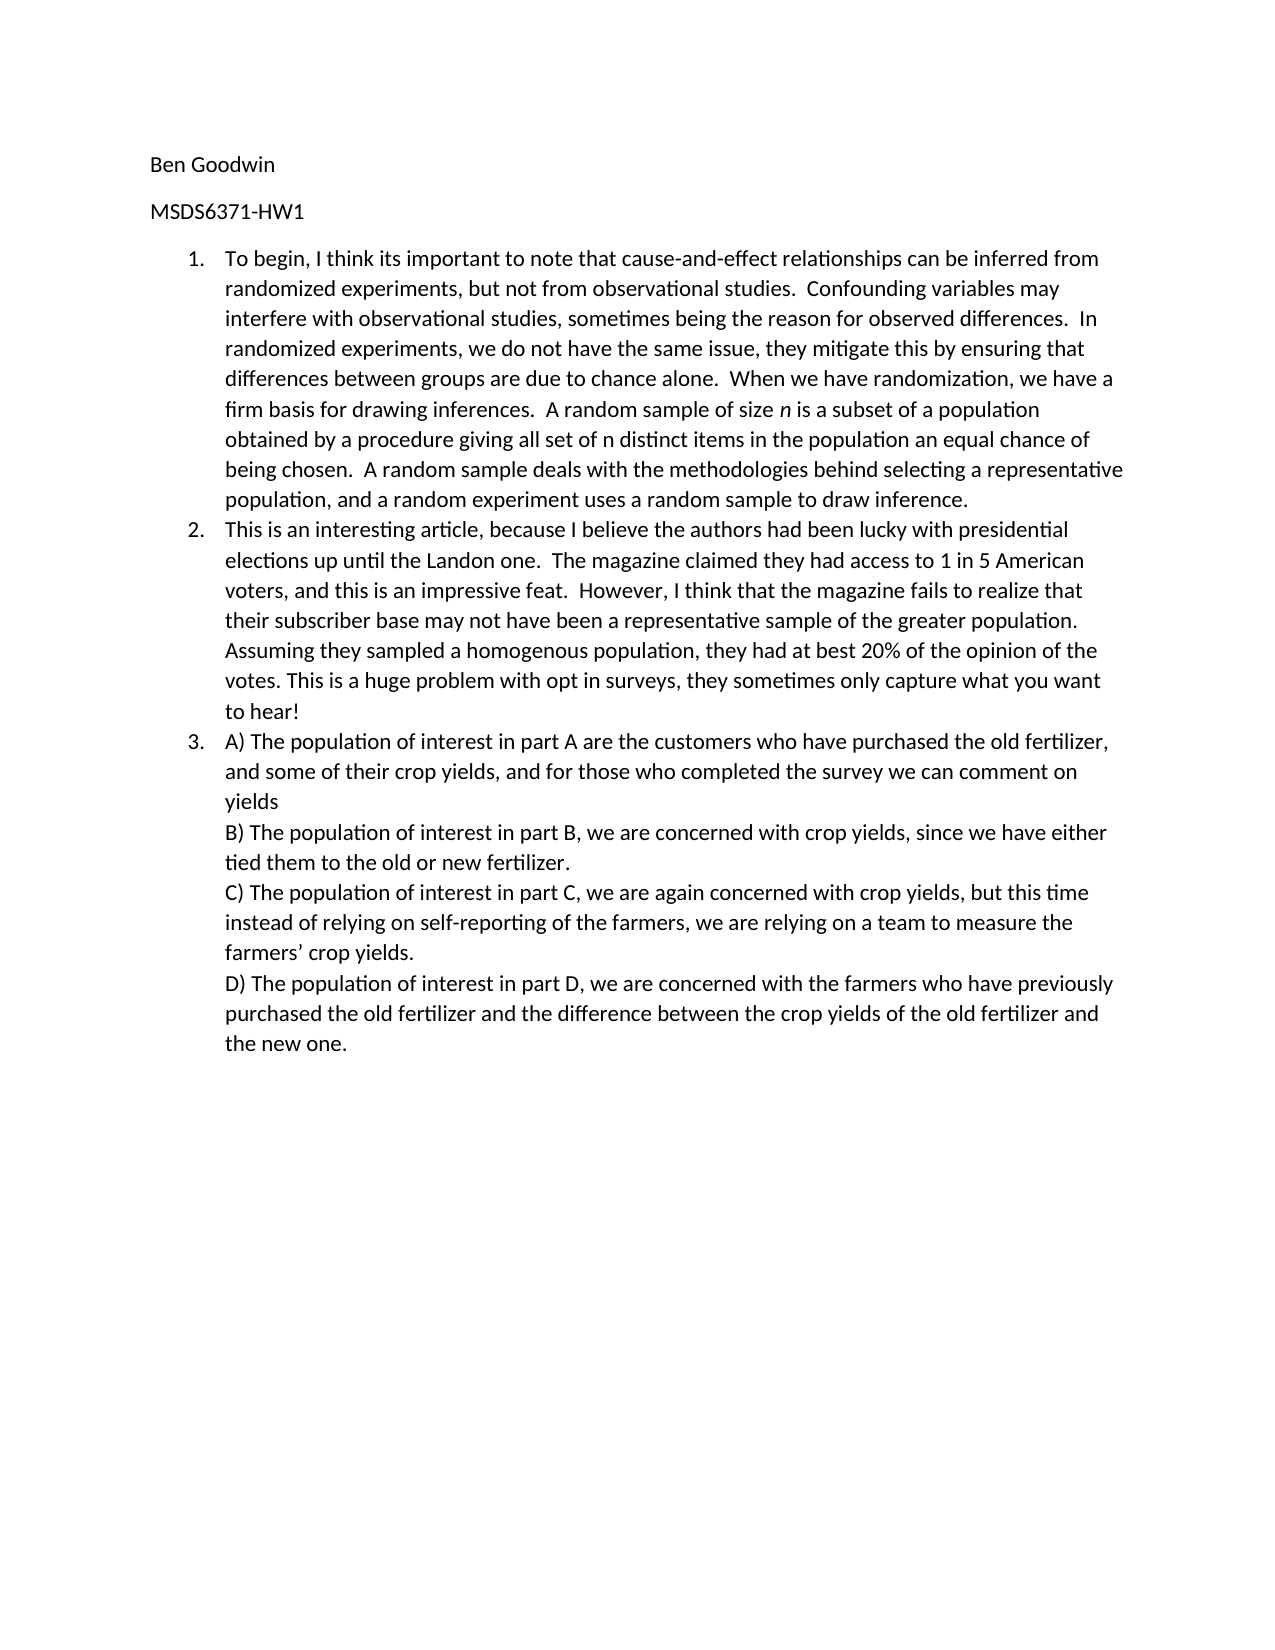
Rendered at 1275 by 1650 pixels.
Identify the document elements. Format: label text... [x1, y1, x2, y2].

list D) The population of interest in part D, we are concerned with the farmers who have previously purchased the old fertilizer and the difference between the crop yields of the old fertilizer and the new one. [225, 969, 1125, 1057]
list To begin, I think its important to note that cause-and-effect relationships can be inferred from randomized experiments, but not from observational studies. Confounding variables may interfere with observational studies, sometimes being the reason for observed differences. In randomized experiments, we do not have the same issue, they mitigate this by ensuring that differences between groups are due to chance alone. When we have randomization, we have a firm basis for drawing inferences. A random sample of size n is a subset of a population obtained by a procedure giving all set of n distinct items in the population an equal chance of being chosen. A random sample deals with the methodologies behind selecting a representative population, and a random experiment uses a random sample to draw inference. [187, 244, 1125, 513]
list A) The population of interest in part A are the customers who have purchased the old fertilizer, and some of their crop yields, and for those who completed the survey we can comment on yields [187, 727, 1125, 816]
list B) The population of interest in part B, we are concerned with crop yields, since we have either tied them to the old or new fertilizer. [225, 818, 1125, 876]
text MSDS6371-HW1 [150, 197, 1125, 225]
list This is an interesting article, because I believe the authors had been lucky with presidential elections up until the Landon one. The magazine claimed they had access to 1 in 5 American voters, and this is an impressive feat. However, I think that the magazine fails to realize that their subscriber base may not have been a representative sample of the greater population. Assuming they sampled a homogenous population, they had at best 20% of the opinion of the votes. This is a huge problem with opt in surveys, they sometimes only capture what you want to hear! [187, 516, 1125, 725]
list C) The population of interest in part C, we are again concerned with crop yields, but this time instead of relying on self-reporting of the farmers, we are relying on a team to measure the farmers’ crop yields. [225, 878, 1125, 967]
text Ben Goodwin [150, 150, 1125, 178]
